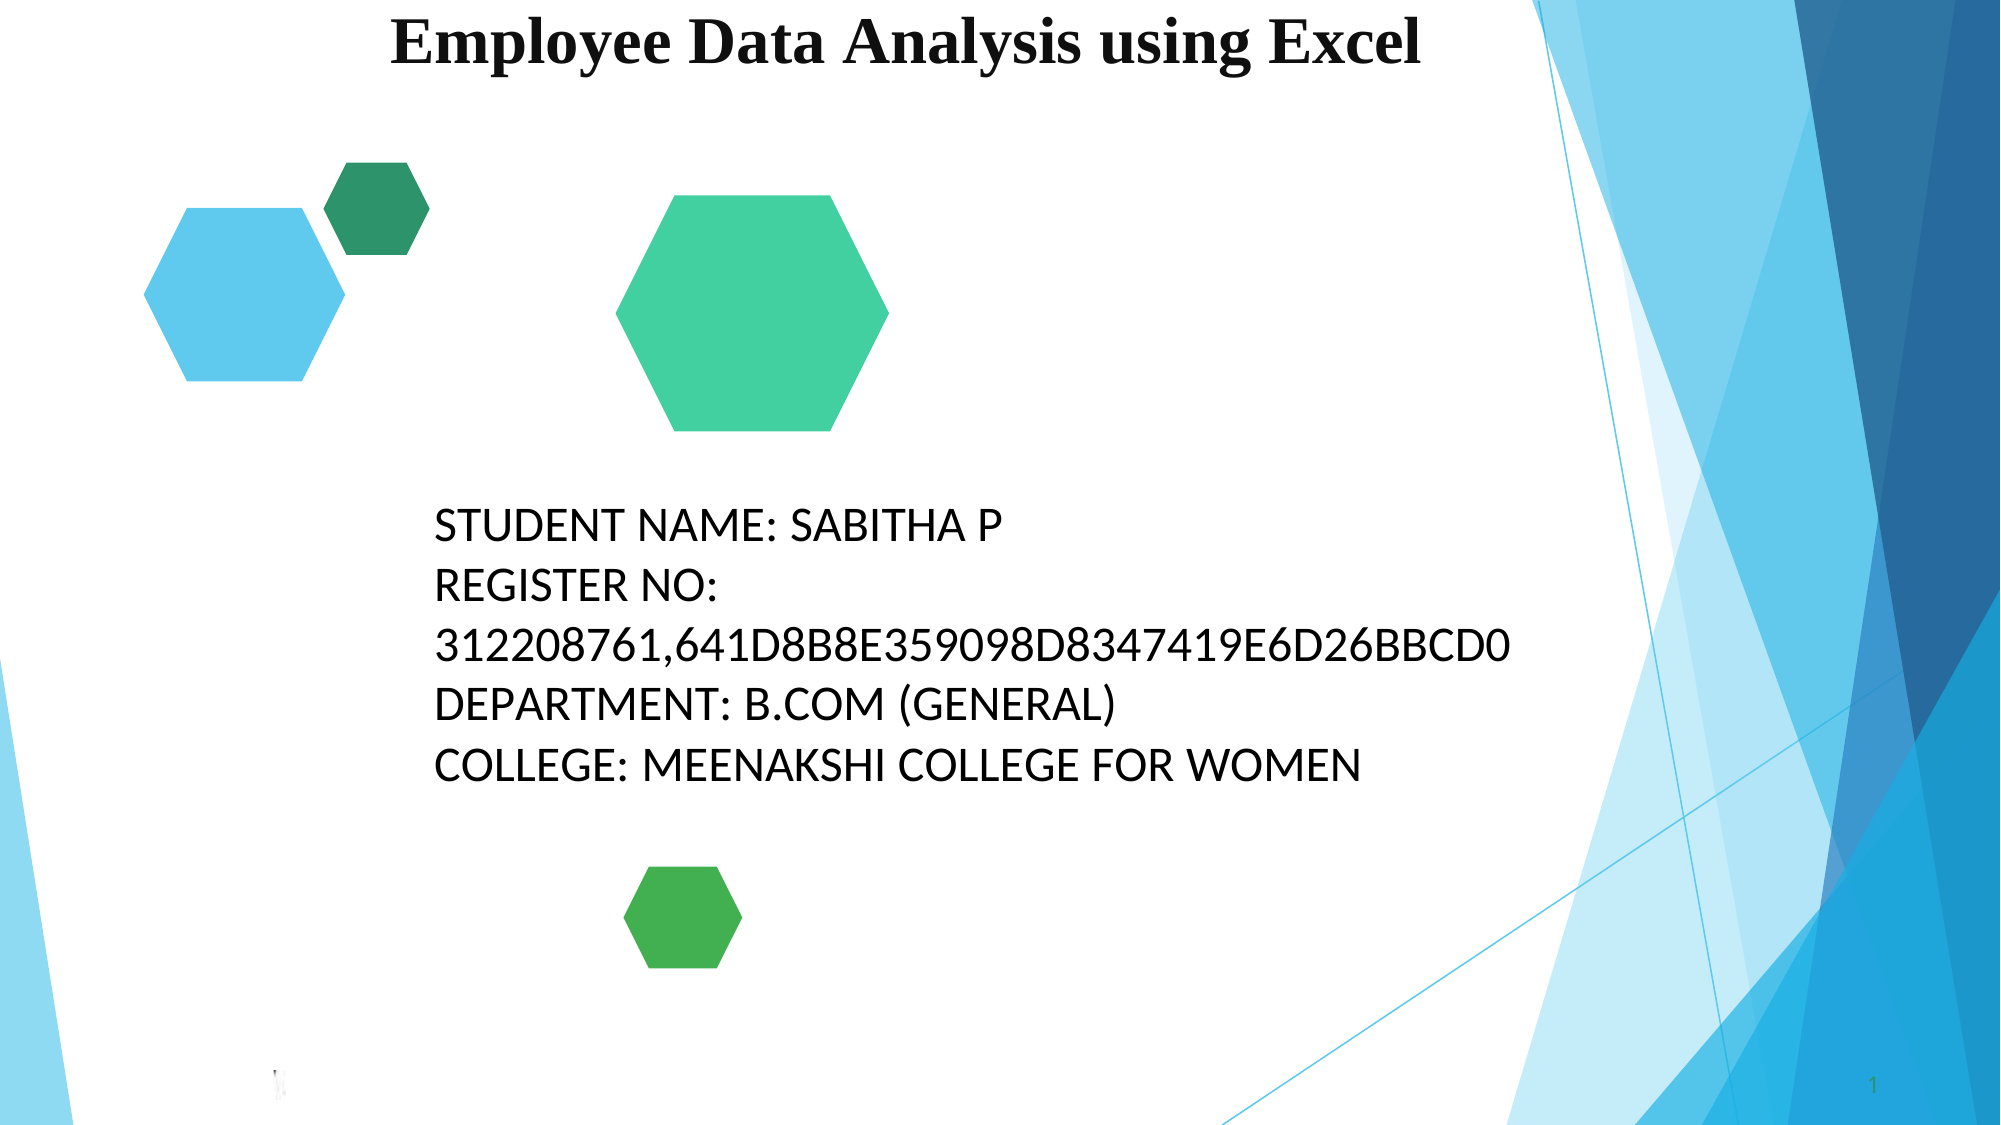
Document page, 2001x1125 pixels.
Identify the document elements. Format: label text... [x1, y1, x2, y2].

text COLLEGE: MEENAKSHI COLLEGE FOR WOMEN [434, 733, 1892, 794]
picture [273, 1070, 286, 1100]
text REGISTER NO: 312208761,641D8B8E359098D8347419E6D26BBCD0 DEPARTMENT: B.COM (GENERAL) [434, 554, 1532, 733]
subtitle Employee Data Analysis using Excel [29, 1, 1783, 77]
text 1 [65, 1069, 1881, 1101]
text STUDENT NAME: SABITHA P [434, 493, 1892, 554]
